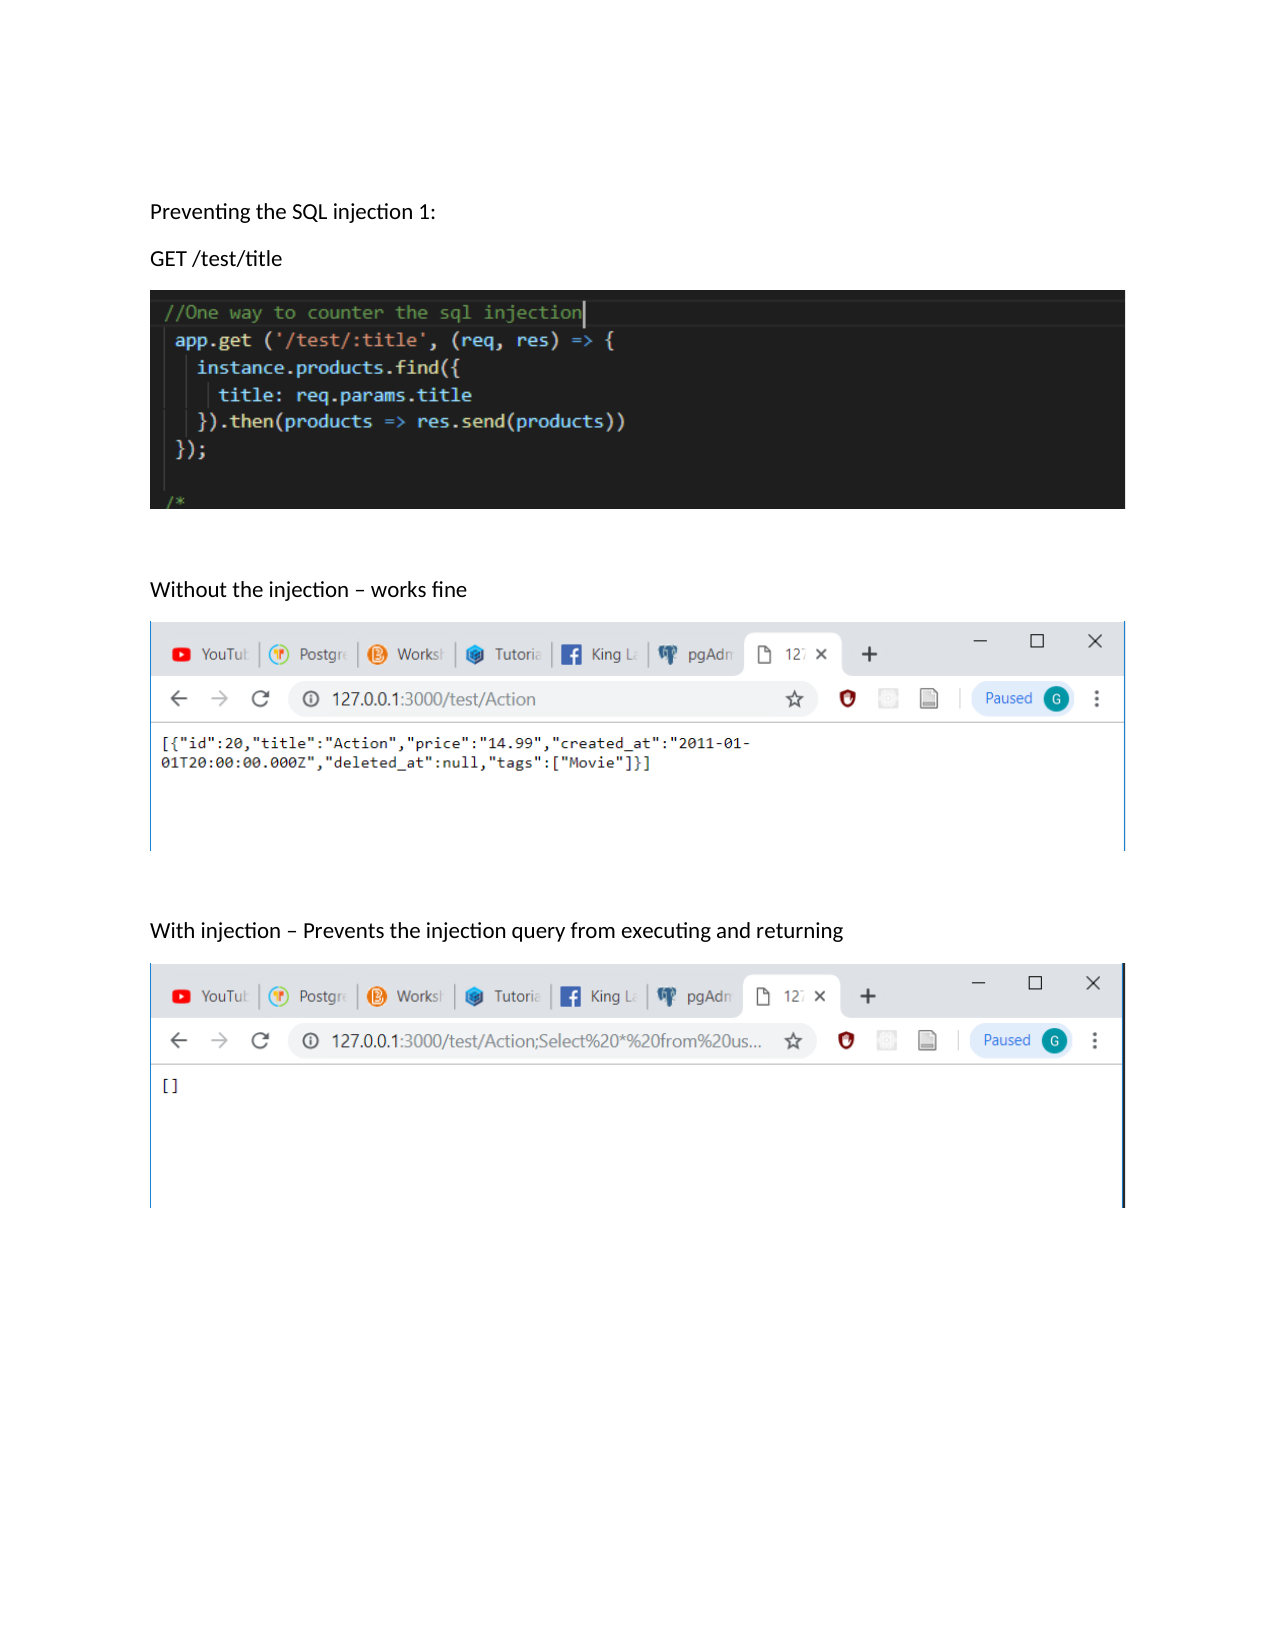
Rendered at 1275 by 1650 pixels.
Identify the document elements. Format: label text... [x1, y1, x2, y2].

text Without the injection – works fine [150, 575, 1125, 603]
picture [150, 621, 1125, 851]
picture [150, 290, 1125, 509]
text Preventing the SQL injection 1: [150, 197, 1125, 225]
picture [150, 963, 1125, 1208]
text With injection – Prevents the injection query from executing and returning [150, 917, 1125, 944]
text GET /test/title [150, 244, 1125, 272]
